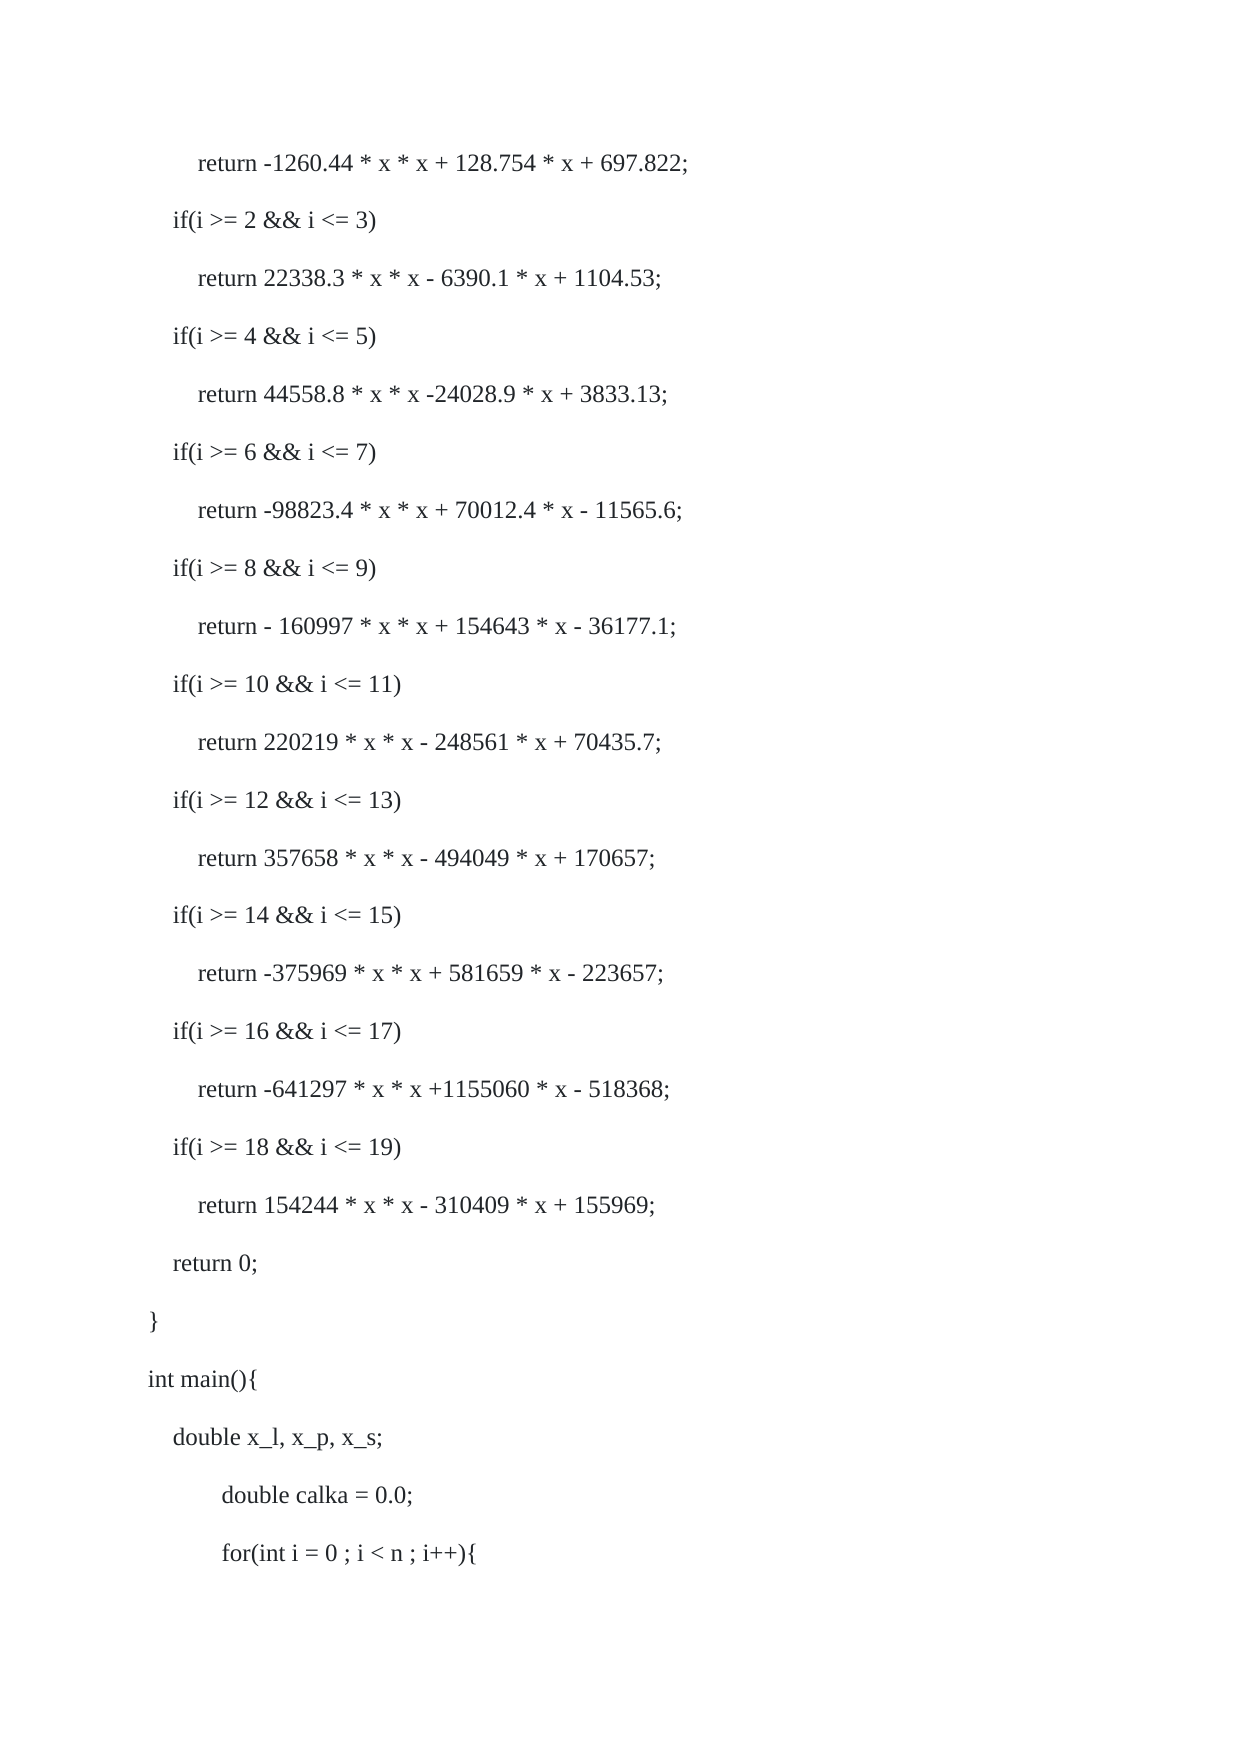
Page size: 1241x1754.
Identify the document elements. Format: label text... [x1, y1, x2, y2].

text if(i >= 14 && i <= 15) [148, 901, 1093, 929]
text if(i >= 12 && i <= 13) [148, 785, 1093, 813]
text return -641297 * x * x +1155060 * x - 518368; [148, 1074, 1093, 1103]
text double x_l, x_p, x_s; [148, 1422, 1093, 1451]
text return -375969 * x * x + 581659 * x - 223657; [148, 958, 1093, 987]
text return 44558.8 * x * x -24028.9 * x + 3833.13; [148, 379, 1093, 408]
text } [148, 1306, 1093, 1335]
text for(int i = 0 ; i < n ; i++){ [148, 1538, 1093, 1566]
text double calka = 0.0; [148, 1480, 1093, 1508]
text return - 160997 * x * x + 154643 * x - 36177.1; [148, 611, 1093, 640]
text return 220219 * x * x - 248561 * x + 70435.7; [148, 727, 1093, 756]
text if(i >= 4 && i <= 5) [148, 321, 1093, 350]
text return 154244 * x * x - 310409 * x + 155969; [148, 1190, 1093, 1219]
text return 0; [148, 1248, 1093, 1277]
text int main(){ [148, 1364, 1093, 1393]
text if(i >= 2 && i <= 3) [148, 206, 1093, 234]
text return 22338.3 * x * x - 6390.1 * x + 1104.53; [148, 263, 1093, 292]
text return -98823.4 * x * x + 70012.4 * x - 11565.6; [148, 495, 1093, 524]
text if(i >= 8 && i <= 9) [148, 553, 1093, 582]
text return -1260.44 * x * x + 128.754 * x + 697.822; [148, 148, 1093, 176]
text if(i >= 10 && i <= 11) [148, 669, 1093, 698]
text if(i >= 18 && i <= 19) [148, 1132, 1093, 1161]
text if(i >= 6 && i <= 7) [148, 437, 1093, 466]
text if(i >= 16 && i <= 17) [148, 1016, 1093, 1045]
text return 357658 * x * x - 494049 * x + 170657; [148, 843, 1093, 871]
